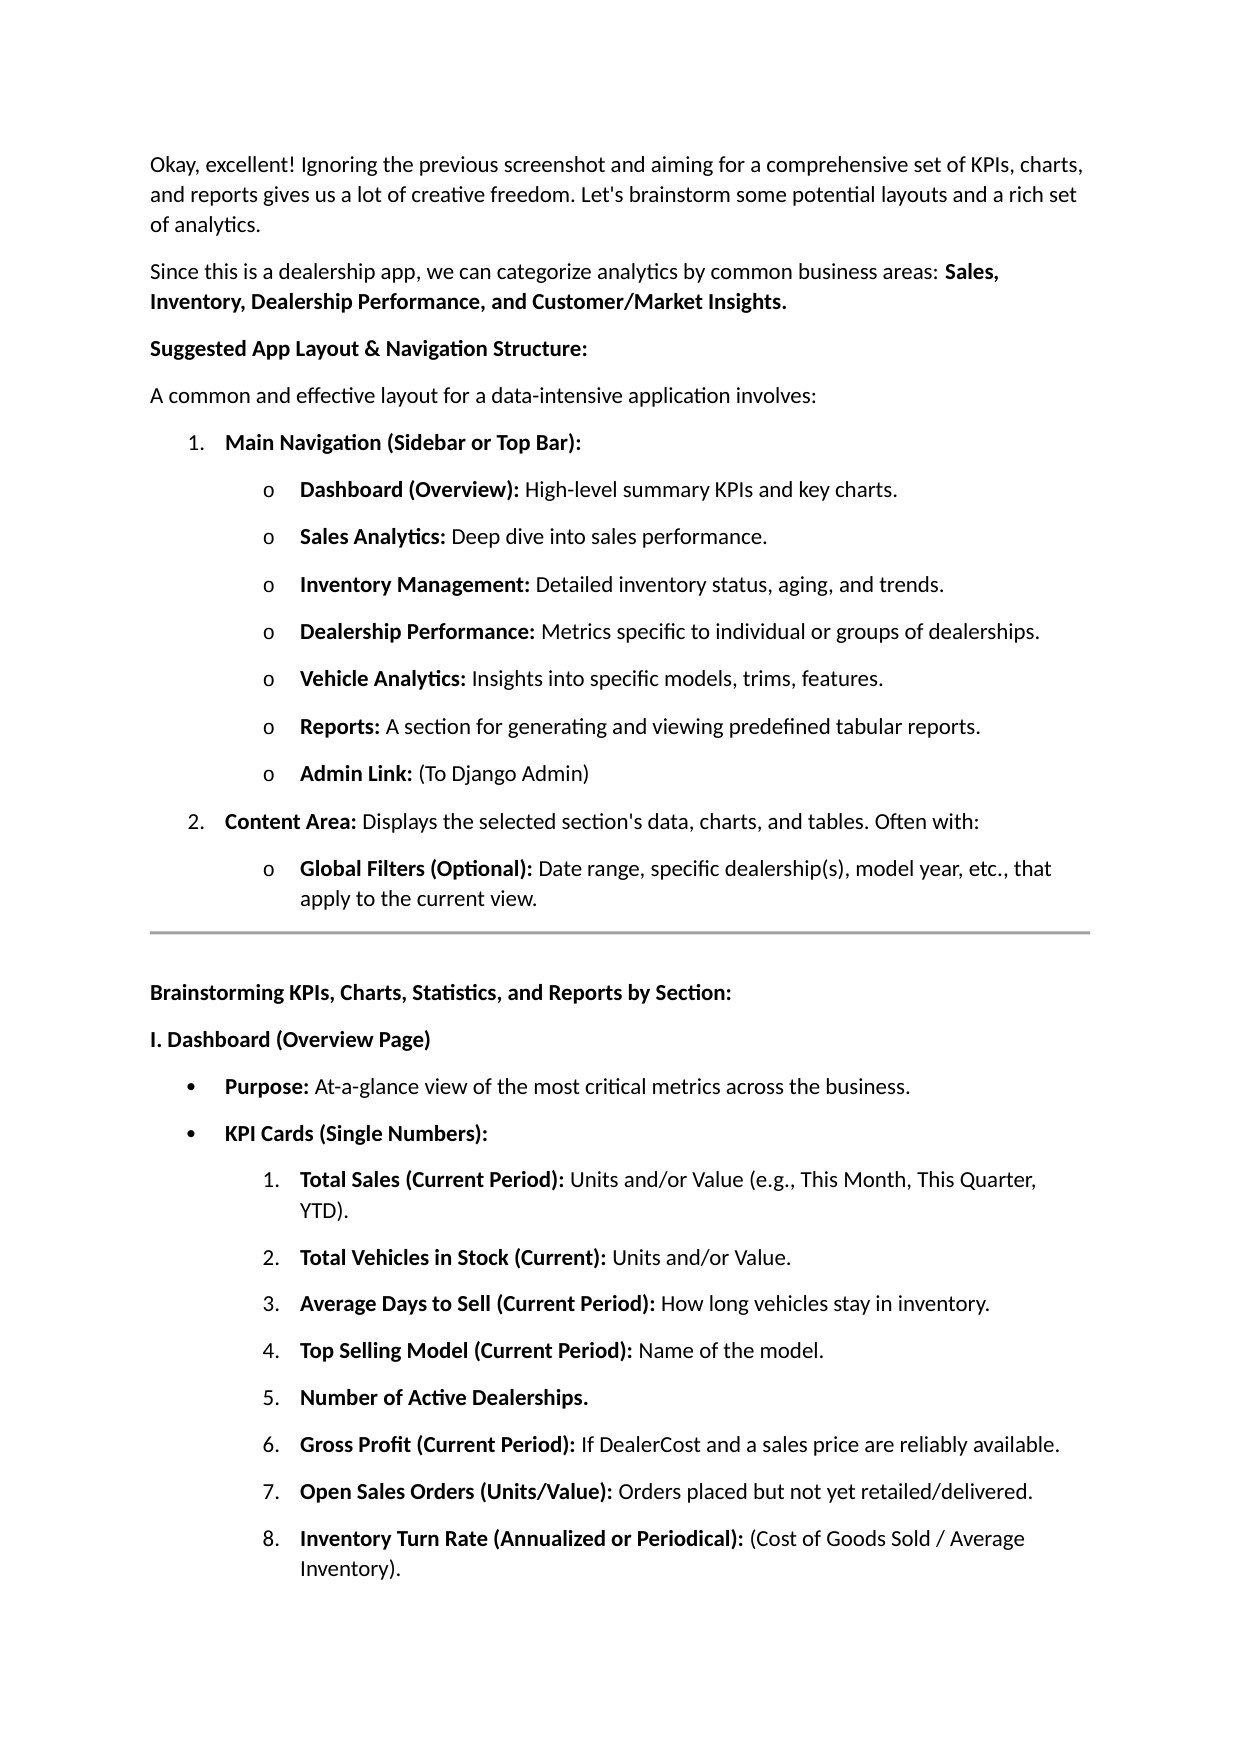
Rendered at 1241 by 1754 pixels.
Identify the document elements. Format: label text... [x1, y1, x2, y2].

list Dashboard (Overview): High-level summary KPIs and key charts. [262, 475, 1090, 503]
text Brainstorming KPIs, Charts, Statistics, and Reports by Section: [150, 978, 1090, 1006]
list Vehicle Analytics: Insights into specific models, trims, features. [262, 664, 1090, 693]
list Global Filters (Optional): Date range, specific dealership(s), model year, etc., that apply to the current view. [262, 854, 1090, 912]
list Total Vehicles in Stock (Current): Units and/or Value. [262, 1243, 1090, 1271]
list Purpose: At-a-glance view of the most critical metrics across the business. [187, 1072, 1090, 1100]
list Reports: A section for generating and viewing predefined tabular reports. [262, 712, 1090, 741]
list Dealership Performance: Metrics specific to individual or groups of dealerships. [262, 617, 1090, 646]
text Okay, excellent! Ignoring the previous screenshot and aiming for a comprehensive set of KPIs, charts, and reports gives us a lot of creative freedom. Let's brainstorm some potential layouts and a rich set of analytics. [150, 150, 1090, 238]
text I. Dashboard (Overview Page) [150, 1025, 1090, 1053]
list Total Sales (Current Period): Units and/or Value (e.g., This Month, This Quarter, YTD). [262, 1166, 1090, 1224]
list Content Area: Displays the selected section's data, charts, and tables. Often with: [187, 807, 1090, 835]
list Admin Link: (To Django Admin) [262, 759, 1090, 788]
list KPI Cards (Single Numbers): [187, 1119, 1090, 1147]
list Sales Analytics: Deep dive into sales performance. [262, 522, 1090, 551]
text Since this is a dealership app, we can categorize analytics by common business areas: Sales, Inventory, Dealership Performance, and Customer/Market Insights. [150, 257, 1090, 316]
list Average Days to Sell (Current Period): How long vehicles stay in inventory. [262, 1289, 1090, 1318]
list Open Sales Orders (Units/Value): Orders placed but not yet retailed/delivered. [262, 1477, 1090, 1505]
list Number of Active Dealerships. [262, 1383, 1090, 1411]
list Top Selling Model (Current Period): Name of the model. [262, 1336, 1090, 1364]
text Suggested App Layout & Navigation Structure: [150, 334, 1090, 362]
list Main Navigation (Sidebar or Top Bar): [187, 428, 1090, 456]
text A common and effective layout for a data-intensive application involves: [150, 381, 1090, 409]
list Inventory Turn Rate (Annualized or Periodical): (Cost of Goods Sold / Average Inventory). [262, 1524, 1090, 1582]
list Gross Profit (Current Period): If DealerCost and a sales price are reliably available. [262, 1430, 1090, 1458]
list Inventory Management: Detailed inventory status, aging, and trends. [262, 570, 1090, 598]
